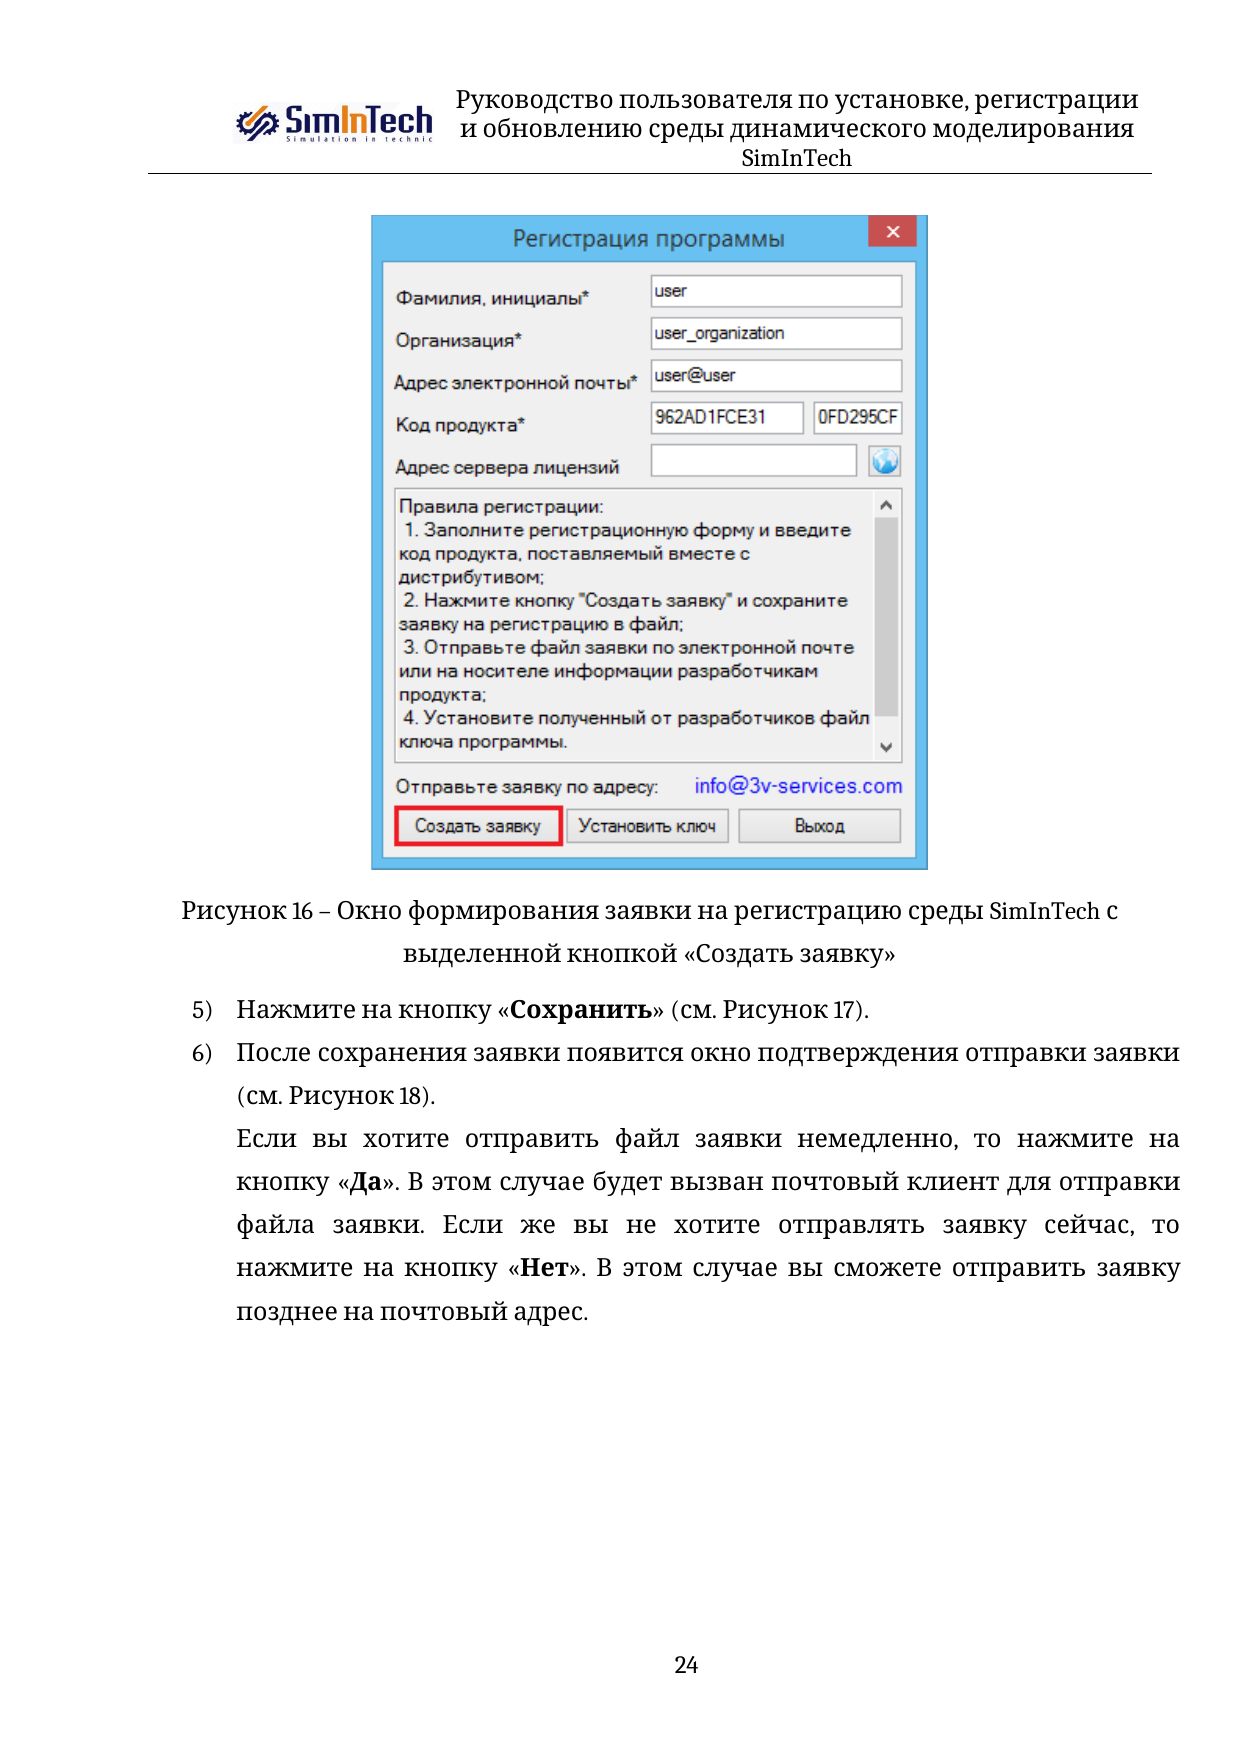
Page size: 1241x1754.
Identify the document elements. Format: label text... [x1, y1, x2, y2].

list Если вы хотите отправить файл заявки немедленно, то нажмите на кнопку «Да». В этом случае будет вызван почтовый клиент для отправки файла заявки. Если же вы не хотите отправлять заявку сейчас, то нажмите на кнопку «Нет». В этом случае вы сможете отправить заявку позднее на почтовый адрес. [236, 1125, 1181, 1326]
list После сохранения заявки появится окно подтверждения отправки заявки (см. Рисунок 18). [192, 1039, 1181, 1111]
picture [371, 215, 928, 870]
picture [232, 102, 434, 144]
list Нажмите на кнопку «Сохранить» (см. Рисунок 17). [192, 996, 1181, 1024]
text Рисунок 16 – Окно формирования заявки на регистрацию среды SimInTech с выделенной кнопкой «Создать заявку» [118, 897, 1181, 969]
